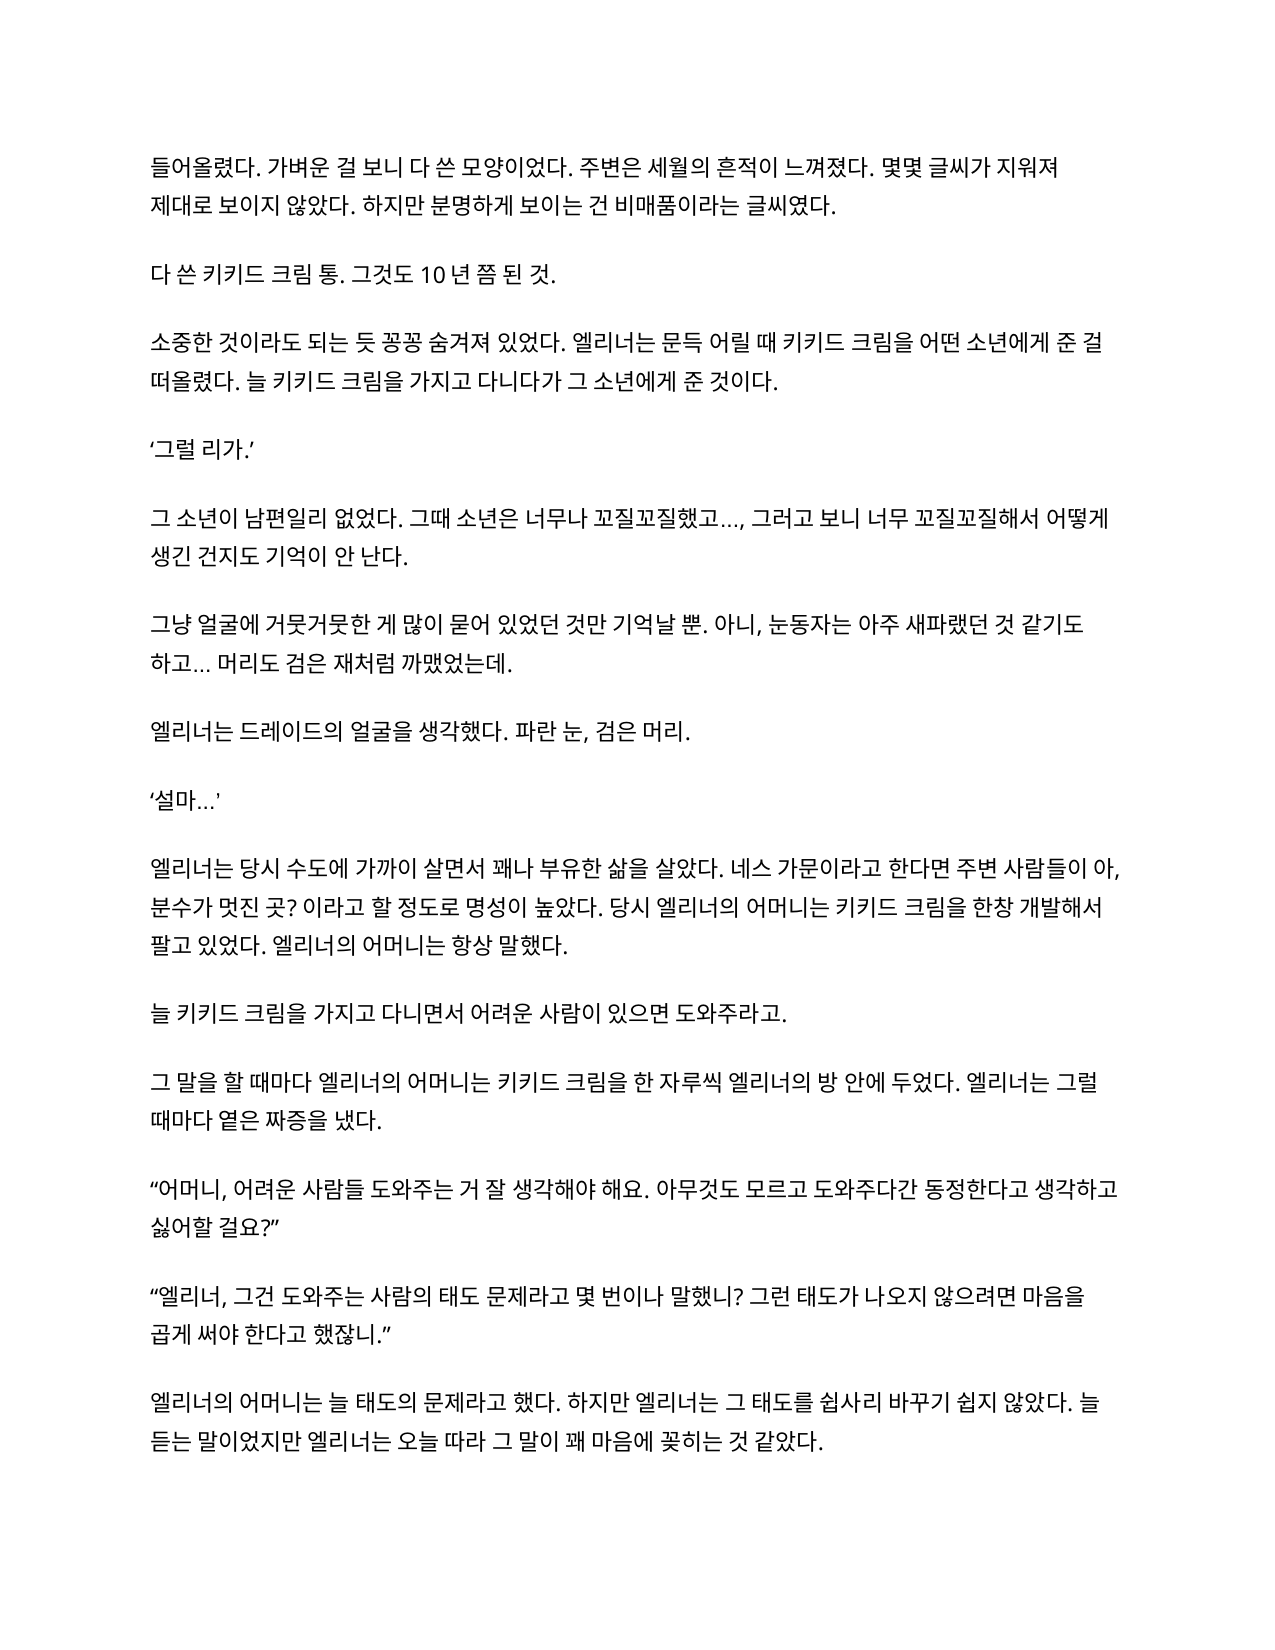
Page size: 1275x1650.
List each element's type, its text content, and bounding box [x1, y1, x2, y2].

text ‘설마...’ [150, 783, 1125, 816]
text “엘리너, 그건 도와주는 사람의 태도 문제라고 몇 번이나 말했니? 그런 태도가 나오지 않으려면 마음을 곱게 써야 한다고 했잖니.” [150, 1278, 1125, 1350]
text 그냥 얼굴에 거뭇거뭇한 게 많이 묻어 있었던 것만 기억날 뿐. 아니, 눈동자는 아주 새파랬던 것 같기도 하고... 머리도 검은 재처럼 까맸었는데. [150, 607, 1125, 679]
text 다 쓴 키키드 크림 통. 그것도 10년 쯤 된 것. [150, 257, 1125, 290]
text 소중한 것이라도 되는 듯 꽁꽁 숨겨져 있었다. 엘리너는 문득 어릴 때 키키드 크림을 어떤 소년에게 준 걸 떠올렸다. 늘 키키드 크림을 가지고 다니다가 그 소년에게 준 것이다. [150, 325, 1125, 397]
text 그 말을 할 때마다 엘리너의 어머니는 키키드 크림을 한 자루씩 엘리너의 방 안에 두었다. 엘리너는 그럴 때마다 옅은 짜증을 냈다. [150, 1065, 1125, 1136]
text ‘그럴 리가.’ [150, 432, 1125, 465]
text “어머니, 어려운 사람들 도와주는 거 잘 생각해야 해요. 아무것도 모르고 도와주다간 동정한다고 생각하고 싫어할 걸요?” [150, 1172, 1125, 1243]
text 늘 키키드 크림을 가지고 다니면서 어려운 사람이 있으면 도와주라고. [150, 996, 1125, 1029]
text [150, 150, 1125, 222]
text 그 소년이 남편일리 없었다. 그때 소년은 너무나 꼬질꼬질했고..., 그러고 보니 너무 꼬질꼬질해서 어떻게 생긴 건지도 기억이 안 난다. [150, 501, 1125, 572]
text 엘리너의 어머니는 늘 태도의 문제라고 했다. 하지만 엘리너는 그 태도를 쉽사리 바꾸기 쉽지 않았다. 늘 듣는 말이었지만 엘리너는 오늘 따라 그 말이 꽤 마음에 꽂히는 것 같았다. [150, 1385, 1125, 1457]
text 엘리너는 드레이드의 얼굴을 생각했다. 파란 눈, 검은 머리. [150, 714, 1125, 747]
text 엘리너는 당시 수도에 가까이 살면서 꽤나 부유한 삶을 살았다. 네스 가문이라고 한다면 주변 사람들이 아, 분수가 멋진 곳? 이라고 할 정도로 명성이 높았다. 당시 엘리너의 어머니는 키키드 크림을 한창 개발해서 팔고 있었다. 엘리너의 어머니는 항상 말했다. [150, 851, 1125, 961]
